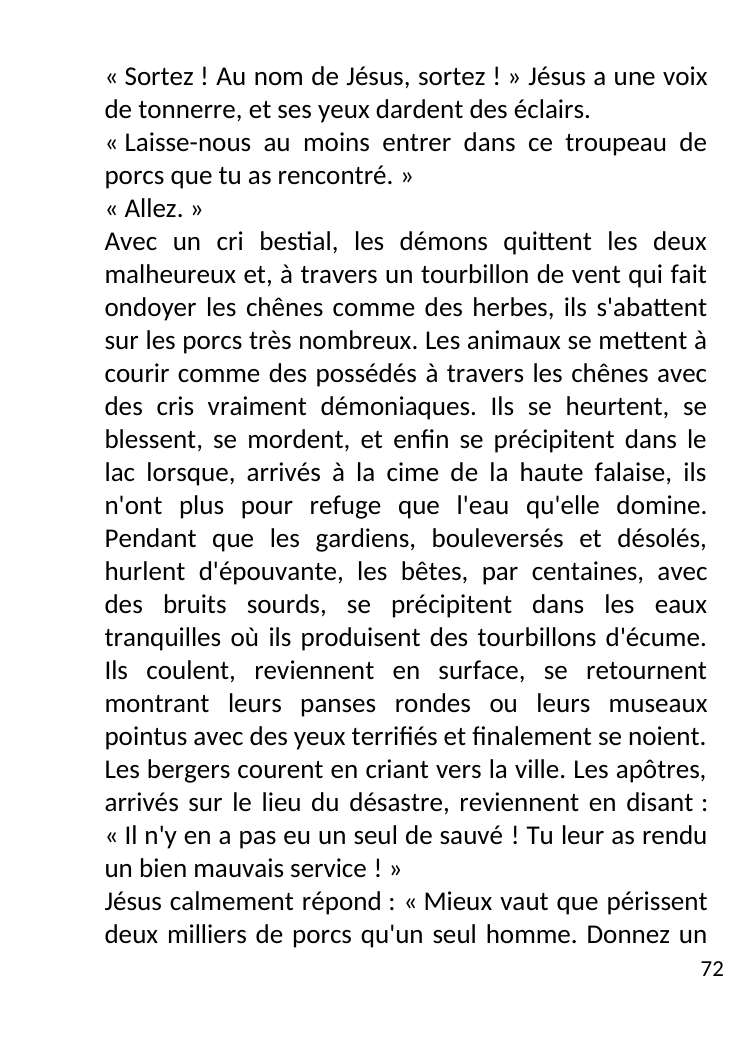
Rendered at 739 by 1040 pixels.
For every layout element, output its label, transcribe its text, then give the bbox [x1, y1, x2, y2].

text « Allez. » [104, 191, 708, 224]
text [104, 884, 708, 951]
text « Sortez ! Au nom de Jésus, sortez ! » Jésus a une voix de tonnerre, et ses yeux dardent des éclairs. [104, 59, 708, 125]
text « Laisse-nous au moins entrer dans ce troupeau de porcs que tu as rencontré. » [104, 125, 708, 191]
text Avec un cri bestial, les démons quittent les deux malheureux et, à travers un tourbillon de vent qui fait ondoyer les chênes comme des herbes, ils s'abattent sur les porcs très nombreux. Les animaux se mettent à courir comme des possédés à travers les chênes avec des cris vraiment démoniaques. Ils se heurtent, se blessent, se mordent, et enfin se précipitent dans le lac lorsque, arrivés à la cime de la haute falaise, ils n'ont plus pour refuge que l'eau qu'elle domine. Pendant que les gardiens, bouleversés et désolés, hurlent d'épouvante, les bêtes, par centaines, avec des bruits sourds, se précipitent dans les eaux tranquilles où ils produisent des tourbillons d'écume. Ils coulent, reviennent en surface, se retournent montrant leurs panses rondes ou leurs museaux pointus avec des yeux terrifiés et finalement se noient. [104, 224, 708, 752]
text Les bergers courent en criant vers la ville. Les apôtres, arrivés sur le lieu du désastre, reviennent en disant : « Il n'y en a pas eu un seul de sauvé ! Tu leur as rendu un bien mauvais service ! » [104, 752, 708, 884]
